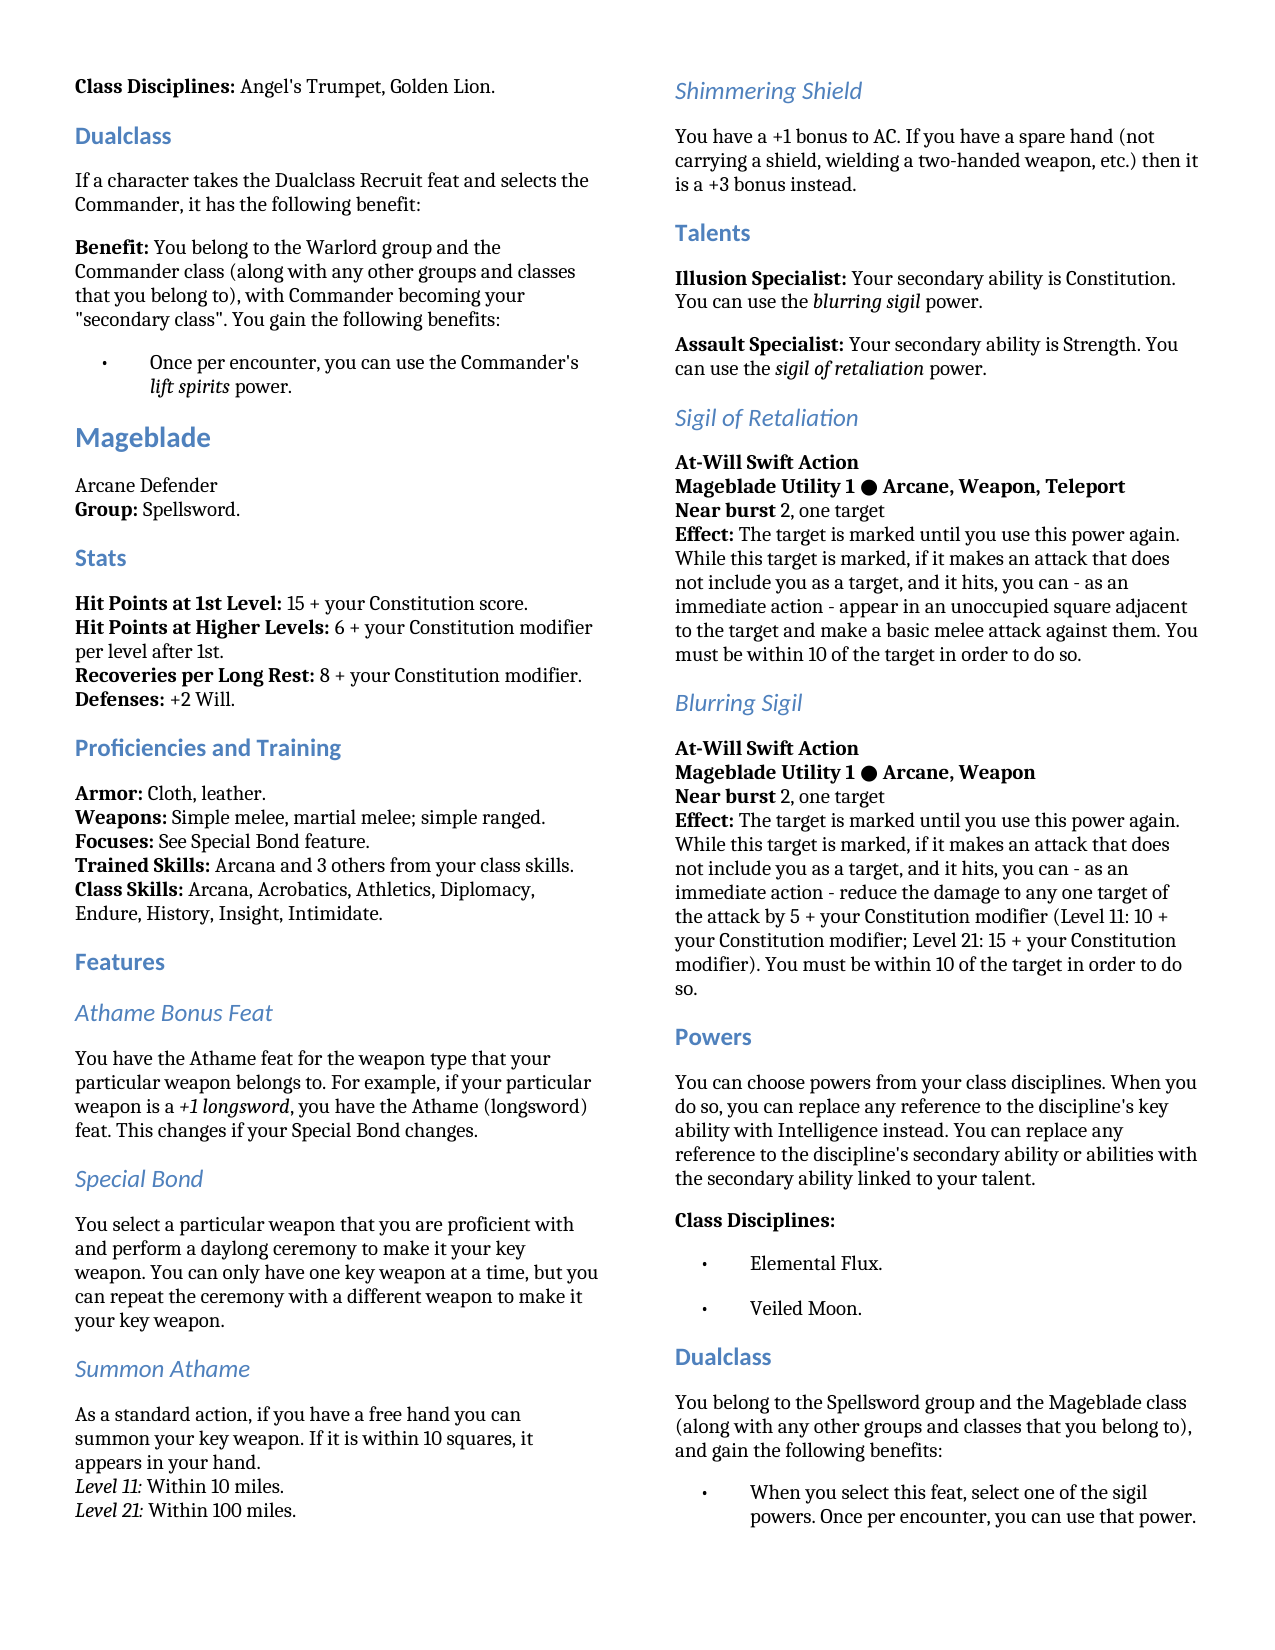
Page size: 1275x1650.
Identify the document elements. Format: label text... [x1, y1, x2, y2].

text You select a particular weapon that you are proficient with and perform a daylong ceremony to make it your key weapon. You can only have one key weapon at a time, but you can repeat the ceremony with a different weapon to make it your key weapon. [75, 1212, 600, 1332]
text Illusion Specialist: Your secondary ability is Constitution. You can use the blurring sigil power. [675, 266, 1200, 314]
text Class Disciplines: Angel's Trumpet, Golden Lion. [75, 75, 600, 99]
subtitle Stats [75, 542, 600, 573]
subtitle Mageblade [75, 419, 600, 455]
subtitle Dualclass [675, 1341, 1200, 1372]
subtitle Sigil of Retaliation [675, 402, 1200, 432]
list Elemental Flux. [700, 1252, 1200, 1276]
text As a standard action, if you have a free hand you can summon your key weapon. If it is within 10 squares, it appears in your hand. Level 11: Within 10 miles. Level 21: Within 100 miles. [75, 1402, 600, 1522]
text Assault Specialist: Your secondary ability is Strength. You can use the sigil of retaliation power. [675, 333, 1200, 381]
subtitle Talents [675, 217, 1200, 247]
subtitle Shimmering Shield [675, 75, 1200, 106]
list Once per encounter, you can use the Commander's lift spirits power. [100, 350, 600, 398]
text Benefit: You belong to the Warlord group and the Commander class (along with any other groups and classes that you belong to), with Commander becoming your "secondary class". You gain the following benefits: [75, 236, 600, 332]
text Hit Points at 1st Level: 15 + your Constitution score. Hit Points at Higher Levels: 6 + your Constitution modifier per level after 1st. Recoveries per Long Rest: 8 + your Constitution modifier. Defenses: +2 Will. [75, 591, 600, 711]
subtitle Summon Athame [75, 1353, 600, 1384]
text Arcane Defender Group: Spellsword. [75, 473, 600, 521]
text At-Will Swift Action Mageblade Utility 1 ● Arcane, Weapon Near burst 2, one target Effect: The target is marked until you use this power again. While this target is marked, if it makes an attack that does not include you as a target, and it hits, you can - as an immediate action - reduce the damage to any one target of the attack by 5 + your Constitution modifier (Level 11: 10 + your Constitution modifier; Level 21: 15 + your Constitution modifier). You must be within 10 of the target in order to do so. [675, 737, 1200, 1000]
subtitle Proficiencies and Training [75, 732, 600, 763]
text Armor: Cloth, leather. Weapons: Simple melee, martial melee; simple ranged. Focuses: See Special Bond feature. Trained Skills: Arcana and 3 others from your class skills. Class Skills: Arcana, Acrobatics, Athletics, Diplomacy, Endure, History, Insight, Intimidate. [75, 781, 600, 925]
text You can choose powers from your class disciplines. When you do so, you can replace any reference to the discipline's key ability with Intelligence instead. You can replace any reference to the discipline's secondary ability or abilities with the secondary ability linked to your talent. [675, 1070, 1200, 1190]
text You belong to the Spellsword group and the Mageblade class (along with any other groups and classes that you belong to), and gain the following benefits: [675, 1390, 1200, 1462]
subtitle Athame Bonus Feat [75, 997, 600, 1028]
text Class Disciplines: [675, 1209, 1200, 1233]
subtitle Blurring Sigil [675, 687, 1200, 718]
list Veiled Moon. [700, 1296, 1200, 1320]
subtitle Features [75, 946, 600, 976]
subtitle Special Bond [75, 1163, 600, 1194]
text You have the Athame feat for the weapon type that your particular weapon belongs to. For example, if your particular weapon is a +1 longsword, you have the Athame (longsword) feat. This changes if your Special Bond changes. [75, 1047, 600, 1142]
text At-Will Swift Action Mageblade Utility 1 ● Arcane, Weapon, Teleport Near burst 2, one target Effect: The target is marked until you use this power again. While this target is marked, if it makes an attack that does not include you as a target, and it hits, you can - as an immediate action - appear in an unoccupied square adjacent to the target and make a basic melee attack against them. You must be within 10 of the target in order to do so. [675, 451, 1200, 667]
list When you select this feat, select one of the sigil powers. Once per encounter, you can use that power. [700, 1481, 1200, 1529]
subtitle Powers [675, 1021, 1200, 1052]
text If a character takes the Dualclass Recruit feat and selects the Commander, it has the following benefit: [75, 169, 600, 217]
subtitle Dualclass [75, 120, 600, 150]
text You have a +1 bonus to AC. If you have a spare hand (not carrying a shield, wielding a two-handed weapon, etc.) then it is a +3 bonus instead. [675, 124, 1200, 196]
